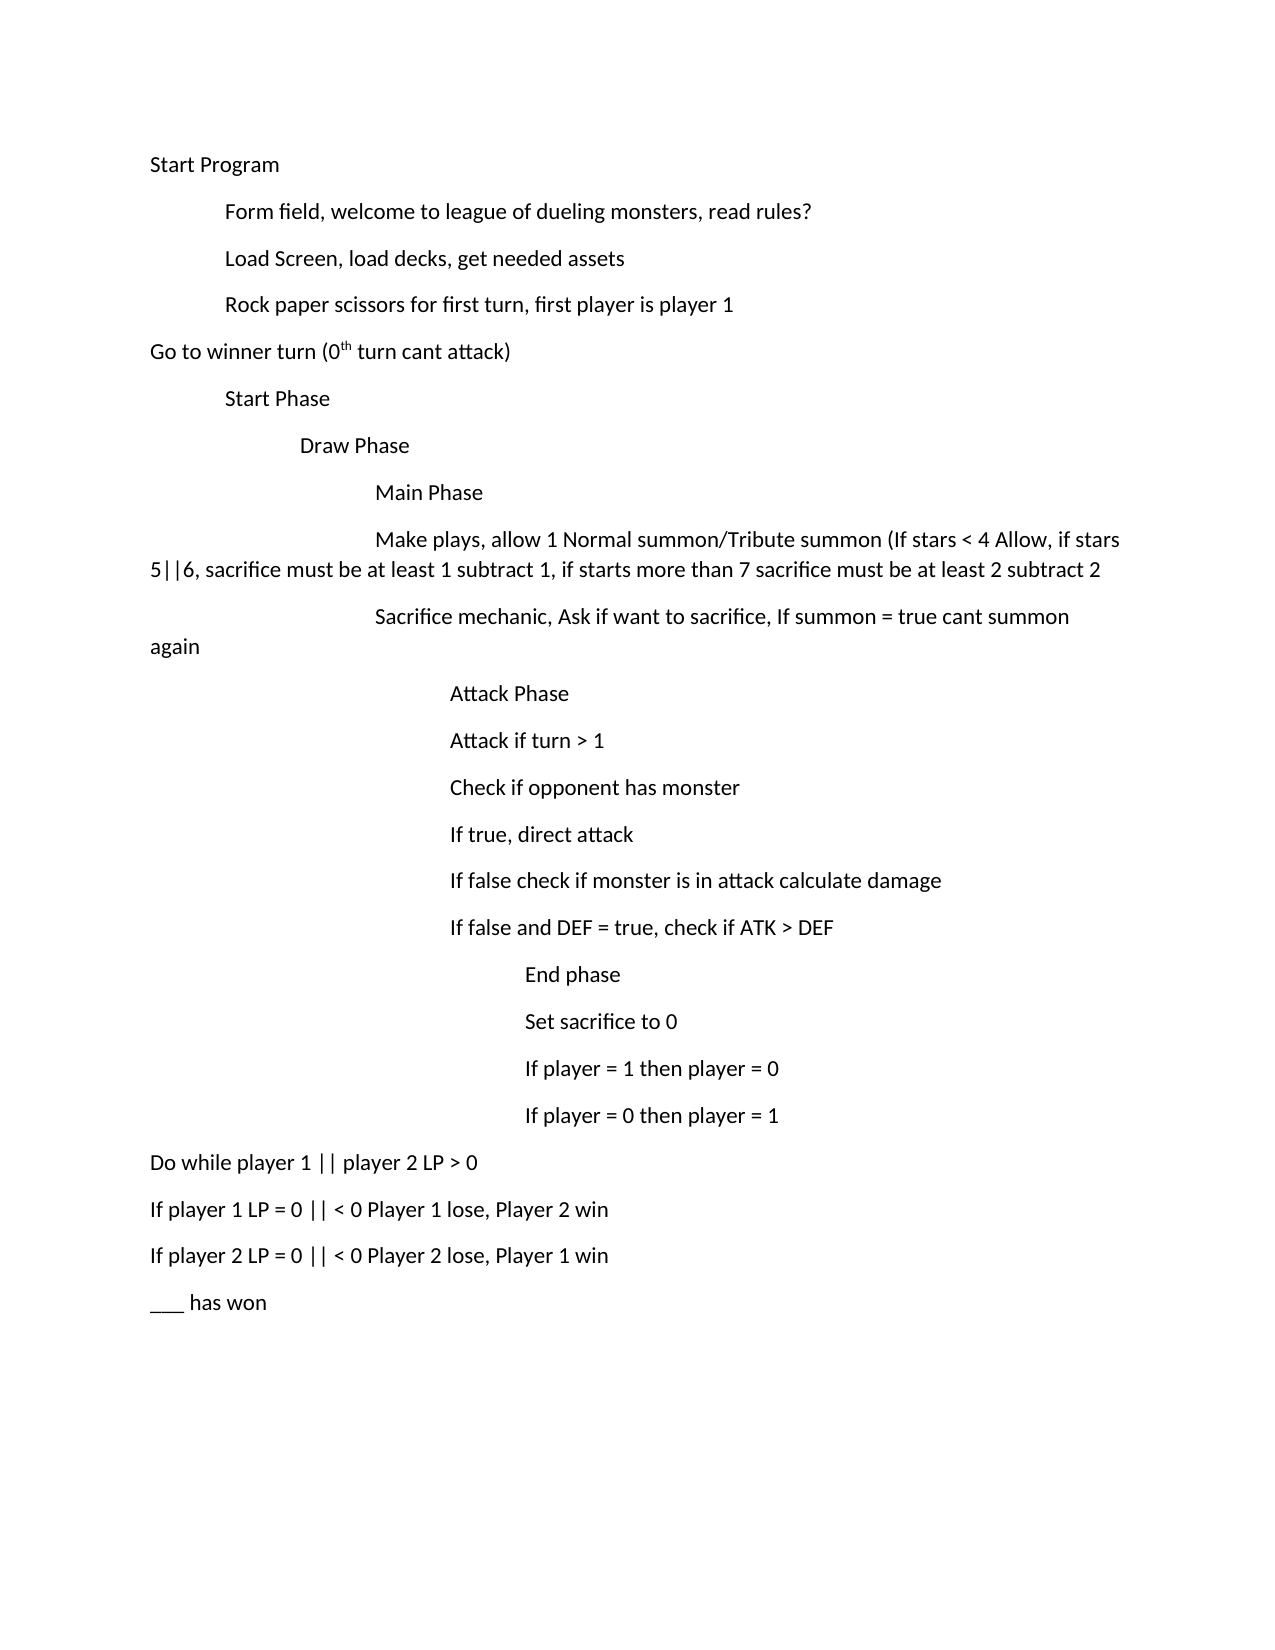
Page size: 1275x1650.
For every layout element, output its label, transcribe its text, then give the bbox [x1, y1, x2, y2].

text End phase [150, 960, 1125, 988]
text ___ has won [150, 1288, 1125, 1317]
text If player 2 LP = 0 || < 0 Player 2 lose, Player 1 win [150, 1242, 1125, 1270]
text Draw Phase [150, 431, 1125, 459]
text Attack if turn > 1 [150, 726, 1125, 754]
text Form field, welcome to league of dueling monsters, read rules? [150, 197, 1125, 225]
text Make plays, allow 1 Normal summon/Tribute summon (If stars < 4 Allow, if stars 5||6, sacrifice must be at least 1 subtract 1, if starts more than 7 sacrifice must be at least 2 subtract 2 [150, 525, 1125, 583]
text Start Phase [150, 384, 1125, 412]
text If player 1 LP = 0 || < 0 Player 1 lose, Player 2 win [150, 1195, 1125, 1223]
text Rock paper scissors for first turn, first player is player 1 [150, 291, 1125, 319]
text Go to winner turn (0th turn cant attack) [150, 337, 1125, 366]
text Load Screen, load decks, get needed assets [150, 244, 1125, 272]
text If true, direct attack [150, 820, 1125, 848]
text Main Phase [150, 478, 1125, 506]
text If player = 1 then player = 0 [150, 1054, 1125, 1082]
text If false check if monster is in attack calculate damage [150, 867, 1125, 895]
text If player = 0 then player = 1 [150, 1101, 1125, 1129]
text Check if opponent has monster [150, 773, 1125, 801]
text If false and DEF = true, check if ATK > DEF [150, 913, 1125, 942]
text Start Program [150, 150, 1125, 178]
text Set sacrifice to 0 [150, 1007, 1125, 1035]
text Sacrifice mechanic, Ask if want to sacrifice, If summon = true cant summon again [150, 602, 1125, 660]
text Attack Phase [150, 679, 1125, 707]
text Do while player 1 || player 2 LP > 0 [150, 1148, 1125, 1176]
